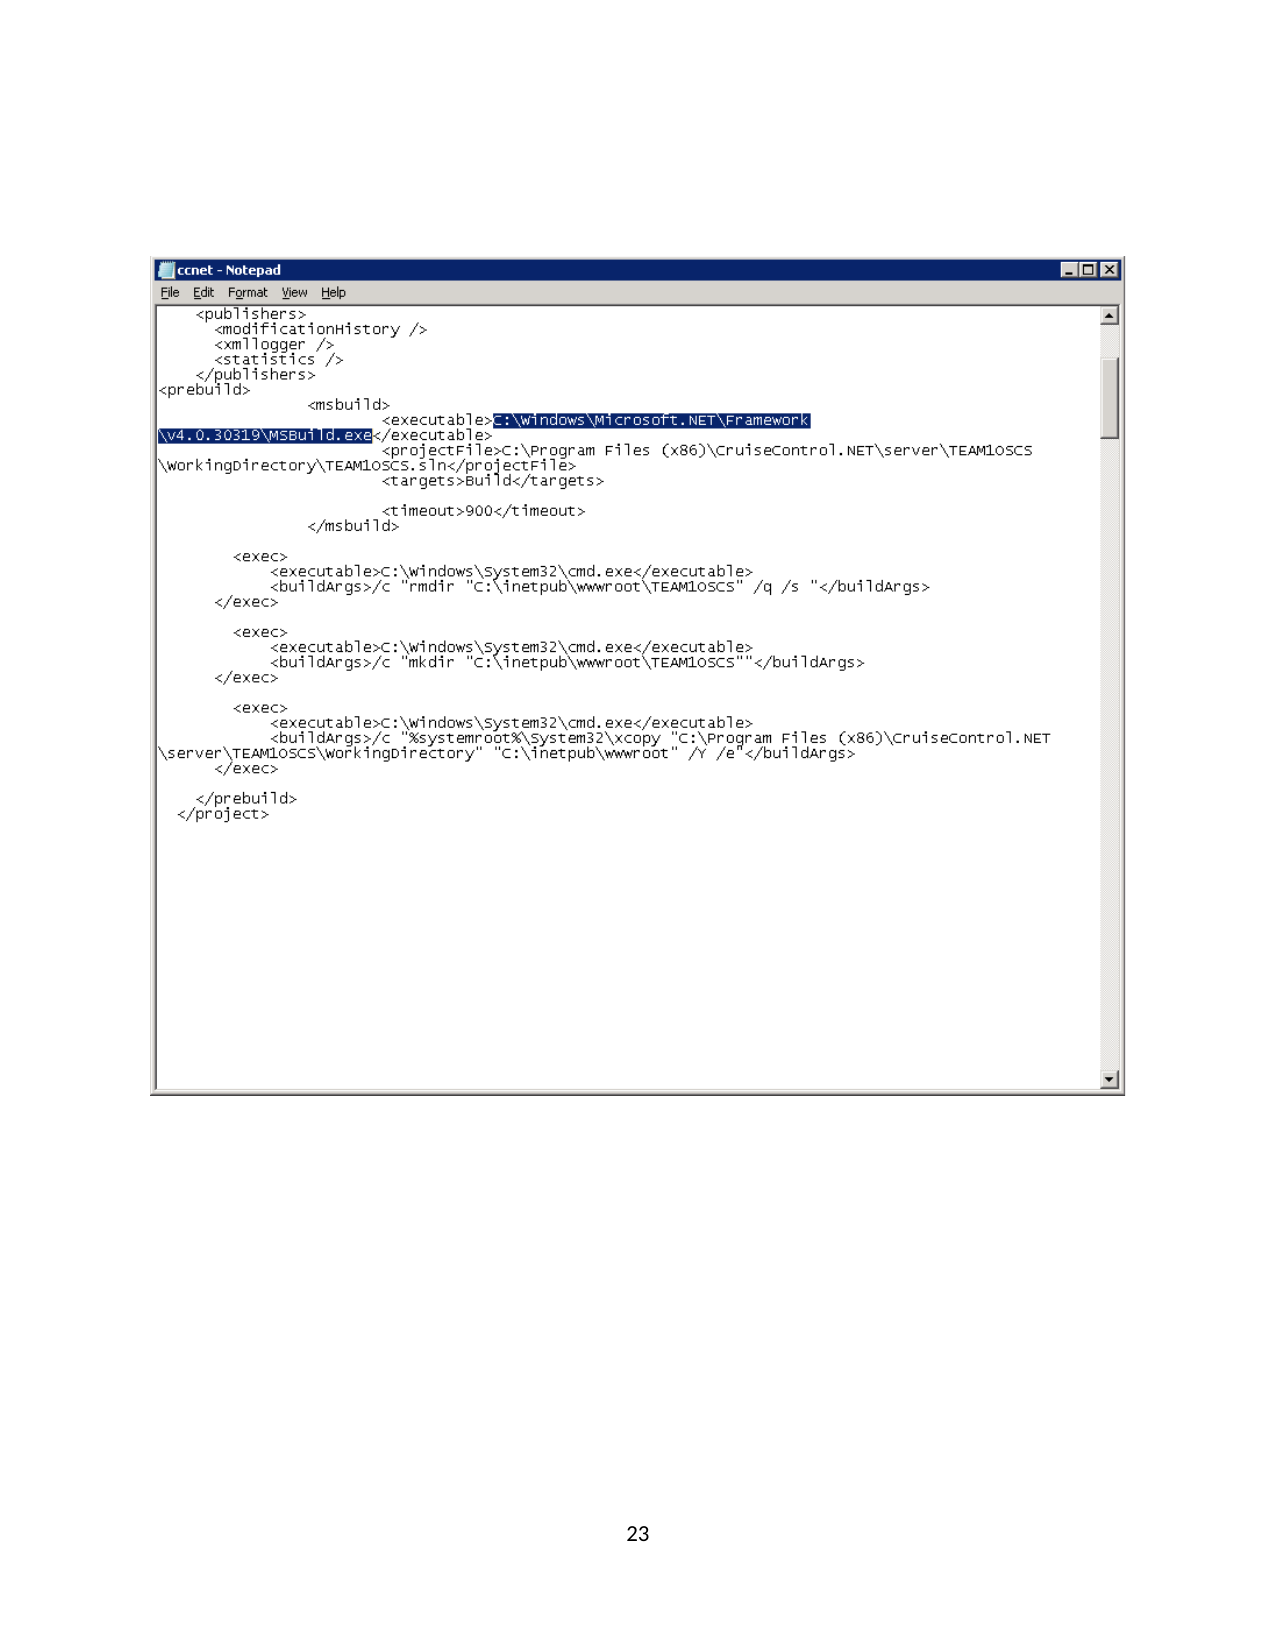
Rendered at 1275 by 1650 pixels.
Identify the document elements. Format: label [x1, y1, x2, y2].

picture [150, 256, 1125, 1096]
